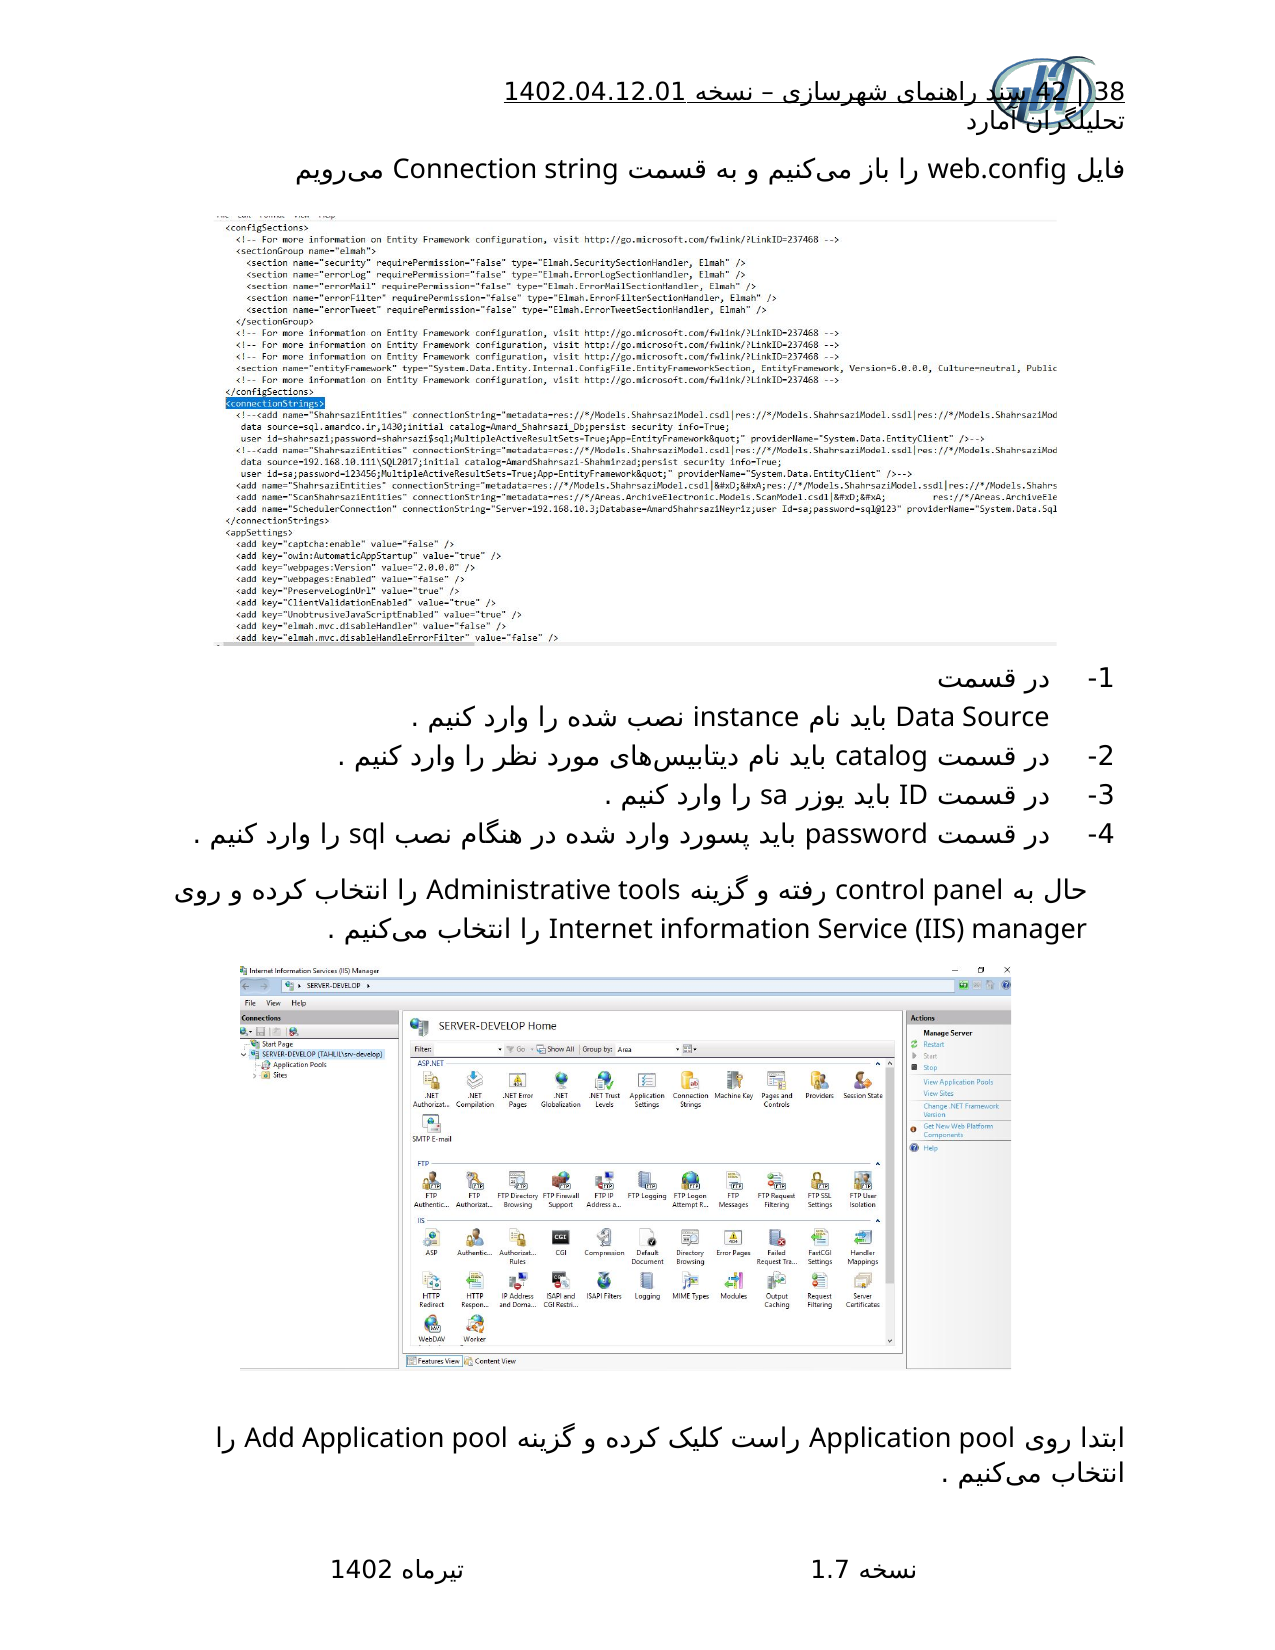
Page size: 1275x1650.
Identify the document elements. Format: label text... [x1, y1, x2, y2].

list در قسمت catalog باید نام دیتابیس‌های مورد نظر را وارد کنیم . [150, 736, 1087, 773]
picture [977, 26, 1109, 102]
list در قسمت Data Source باید نام instance نصب شده را وارد کنیم . [150, 658, 1087, 734]
text حال به control panel رفته و گزینه Administrative tools را انتخاب کرده و روی Internet information Service (IIS) manager را انتخاب می‌کنیم . [150, 870, 1087, 947]
list در قسمت ID باید یوزر sa را وارد کنیم . [150, 775, 1087, 812]
text ابتدا روی Application pool راست کلیک کرده و گزینه Add Application pool را انتخاب می‌کنیم . [150, 1418, 1125, 1489]
picture [239, 966, 1011, 1370]
list در قسمت password باید پسورد وارد شده در هنگام نصب sql را وارد کنیم . [150, 814, 1087, 851]
text فایل web.config را باز می‌کنیم و به قسمت Connection string می‌رویم [150, 150, 1125, 187]
picture [977, 103, 1109, 146]
picture [212, 216, 1057, 646]
